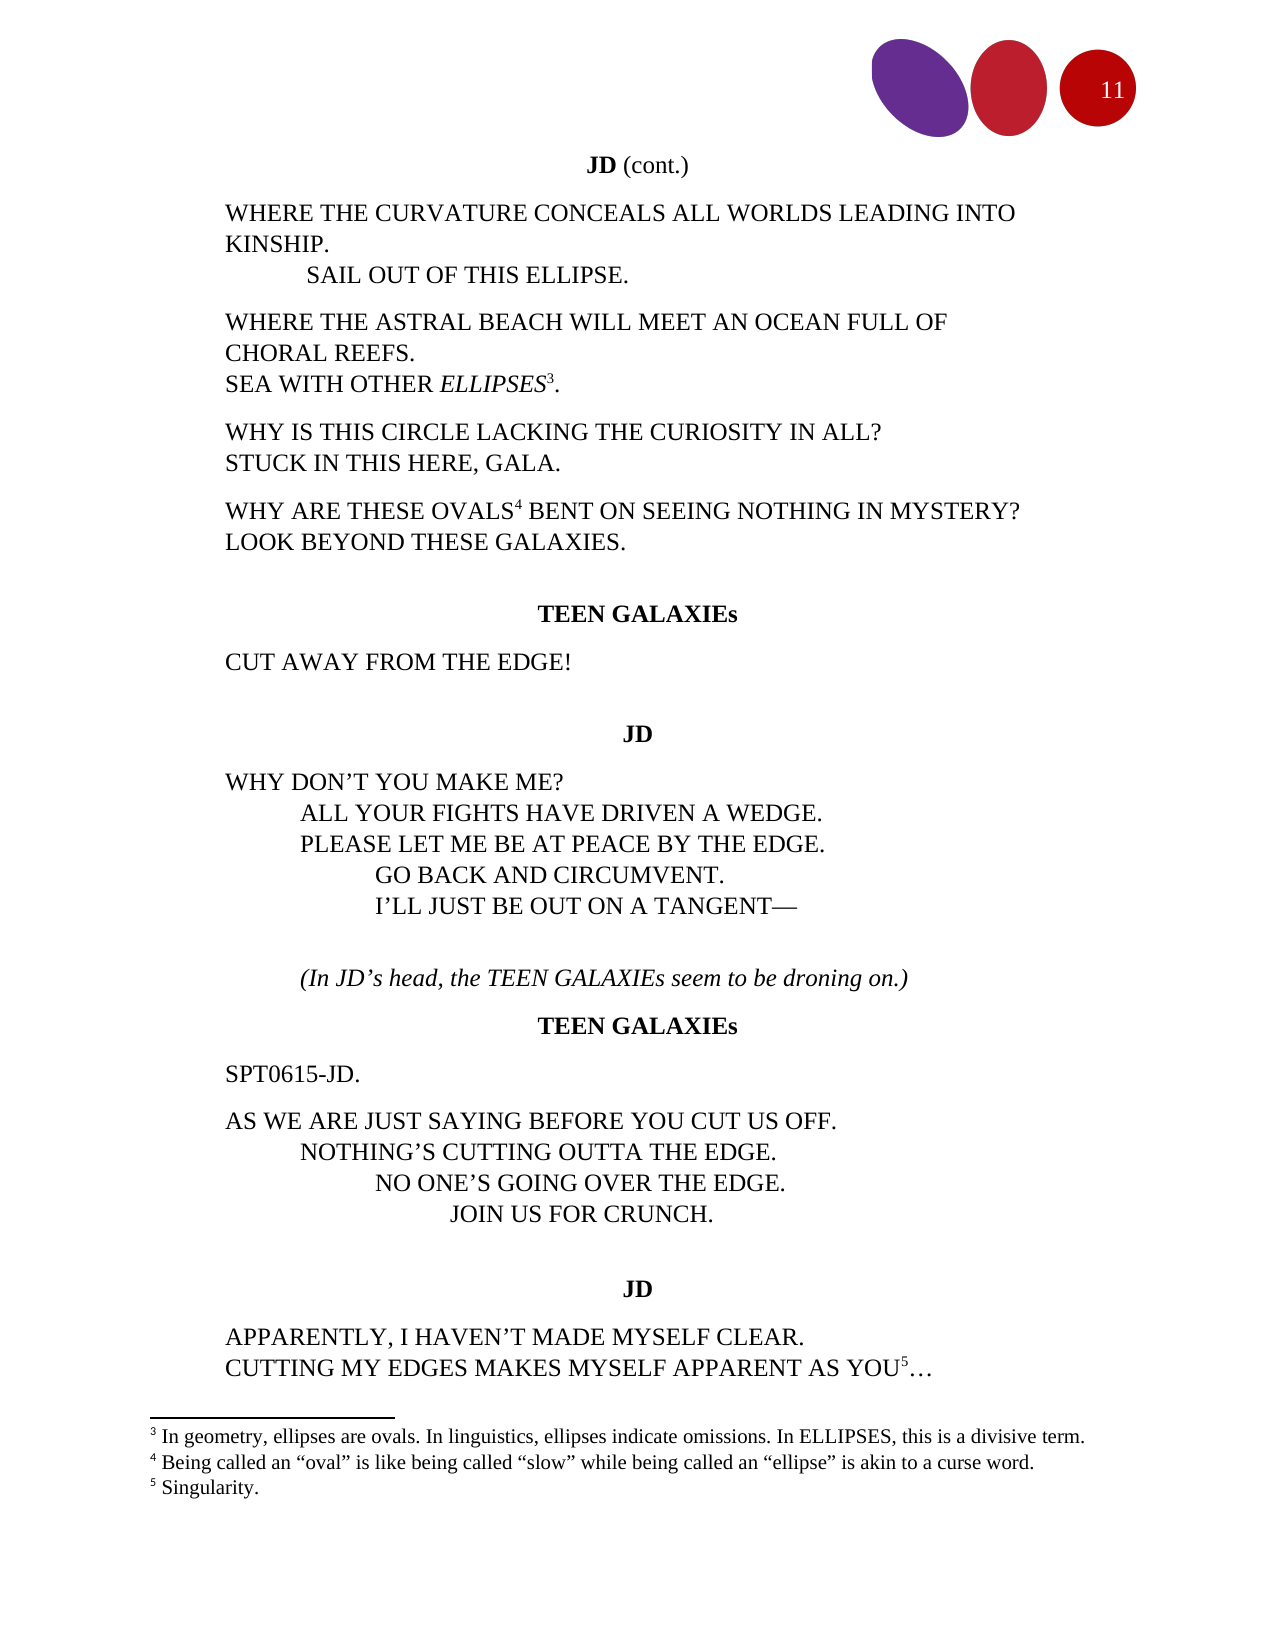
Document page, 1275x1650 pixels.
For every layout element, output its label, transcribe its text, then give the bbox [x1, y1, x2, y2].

text TEEN GALAXIEs [150, 1011, 1125, 1040]
text JD (cont.) [150, 150, 1125, 179]
text AS WE ARE JUST SAYING BEFORE YOU CUT US OFF. NOTHING’S CUTTING OUTTA THE EDGE. NO ONE’S GOING OVER THE EDGE. JOIN US FOR CRUNCH. [150, 1106, 1125, 1228]
text WHY ARE THESE OVALS BENT ON SEEING NOTHING IN MYSTERY? LOOK BEYOND THESE GALAXIES. [150, 496, 1125, 556]
text SPT0615-JD. [150, 1059, 1125, 1087]
picture [871, 39, 1136, 137]
text WHERE THE ASTRAL BEACH WILL MEET AN OCEAN FULL OF CHORAL REEFS. SEA WITH OTHER ELLIPSES. [150, 307, 1125, 398]
text TEEN GALAXIEs [150, 599, 1125, 628]
text WHERE THE CURVATURE CONCEALS ALL WORLDS LEADING INTO KINSHIP. SAIL OUT OF THIS ELLIPSE. [225, 198, 1125, 288]
text WHY DON’T YOU MAKE ME? ALL YOUR FIGHTS HAVE DRIVEN A WEDGE. PLEASE LET ME BE AT PEACE BY THE EDGE. GO BACK AND CIRCUMVENT. I’LL JUST BE OUT ON A TANGENT— [150, 767, 1125, 920]
text JD [150, 719, 1125, 748]
text CUT AWAY FROM THE EDGE! [150, 647, 1125, 676]
text APPARENTLY, I HAVEN’T MADE MYSELF CLEAR. CUTTING MY EDGES MAKES MYSELF APPARENT AS YOU… [150, 1322, 1125, 1382]
text WHY IS THIS CIRCLE LACKING THE CURIOSITY IN ALL? STUCK IN THIS HERE, GALA. [150, 417, 1125, 477]
text JD [150, 1274, 1125, 1303]
text (In JD’s head, the TEEN GALAXIEs seem to be droning on.) [150, 963, 1125, 992]
